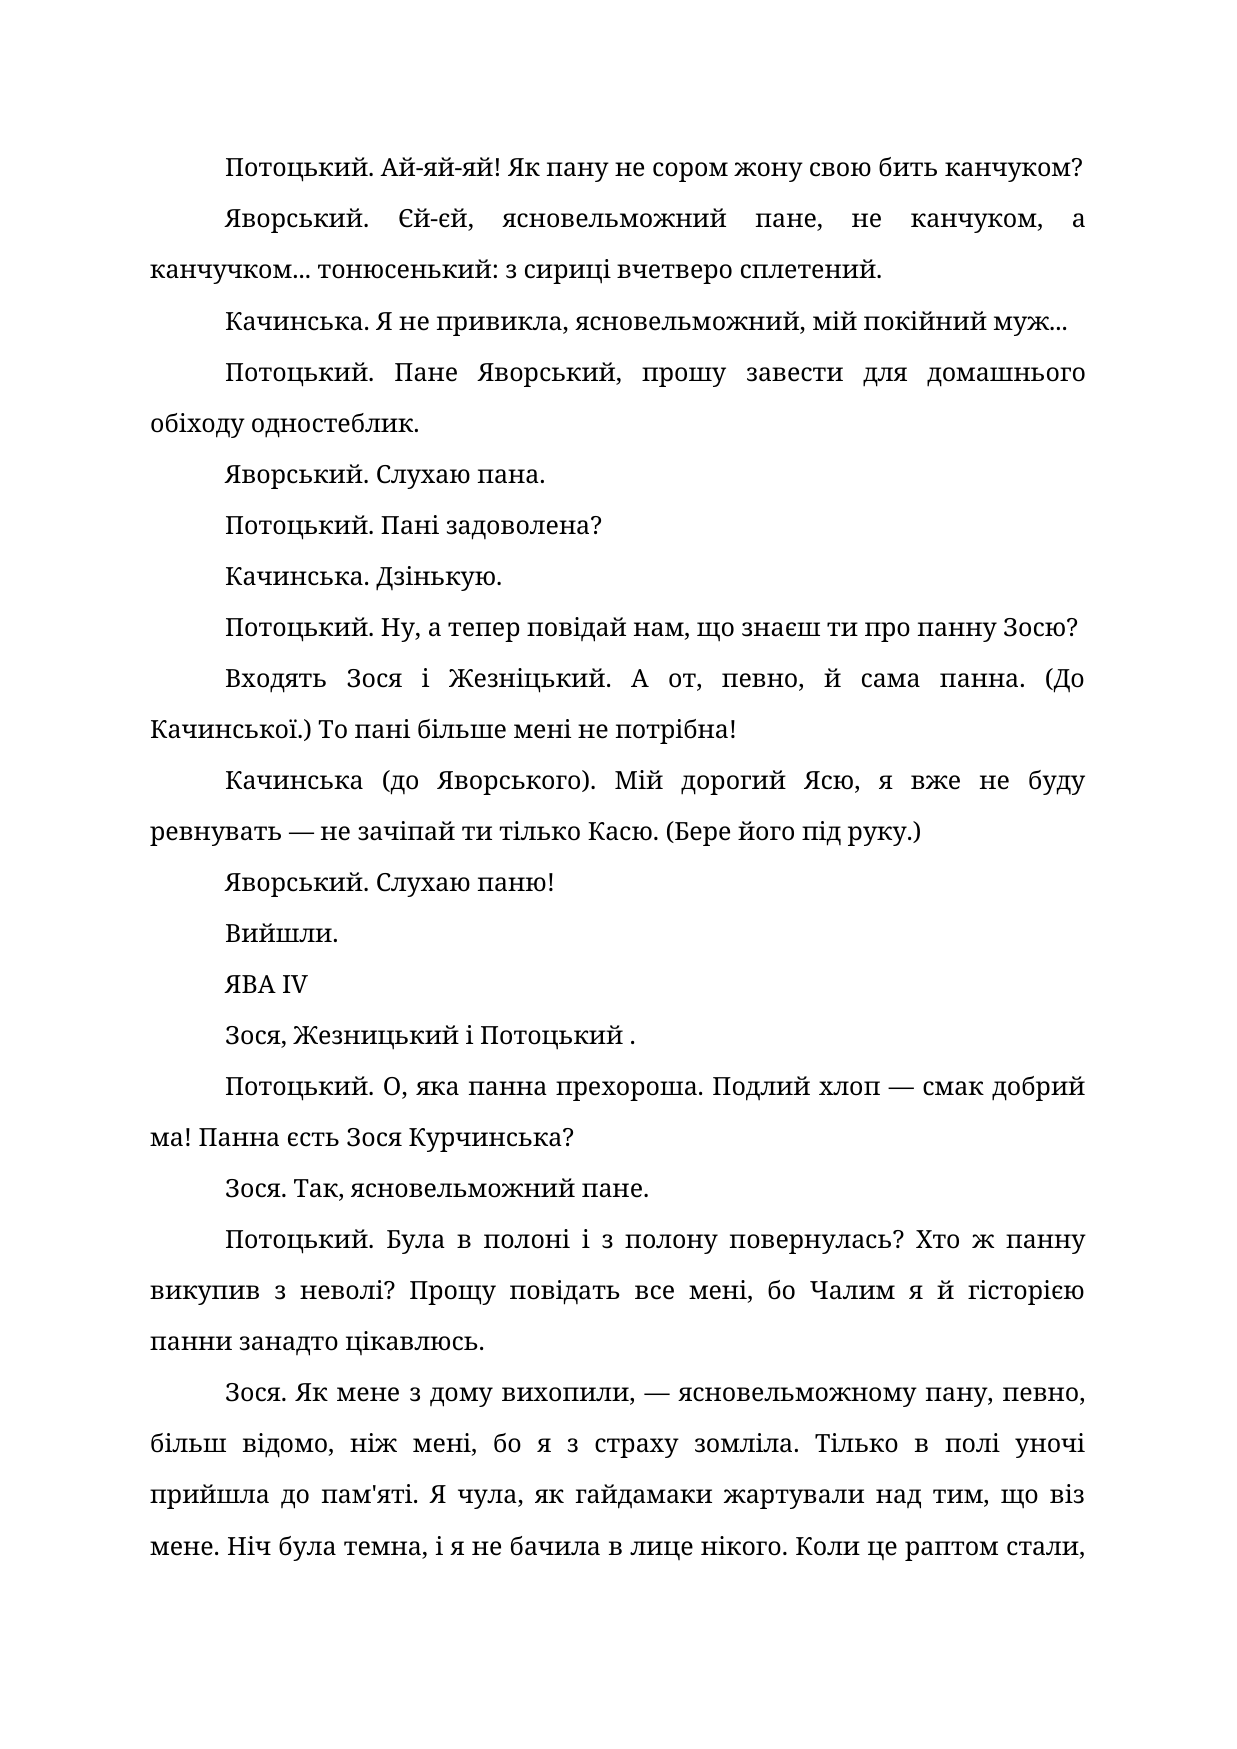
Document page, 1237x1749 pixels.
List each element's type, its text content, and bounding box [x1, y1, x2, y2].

text Потоцький. О, яка панна прехороша. Подлий хлоп — смак добрий ма! Панна єсть Зося Курчинська? [150, 1069, 1086, 1154]
text Потоцький. Пане Яворський, прошу завести для домашнього обіходу одностеблик. [150, 354, 1086, 439]
text Входять Зося і Жезніцький. А от, певно, й сама панна. (До Качинської.) То пані більше мені не потрібна! [150, 660, 1086, 746]
text ЯВА IV [150, 967, 1086, 1001]
text Зося. Так, ясновельможний пане. [150, 1171, 1086, 1205]
text Яворський. Єй-єй, ясновельможний пане, не канчуком, а канчучком... тонюсенький: з сириці вчетверо сплетений. [150, 201, 1086, 286]
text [150, 1375, 1086, 1562]
text Яворський. Слухаю пана. [150, 456, 1086, 490]
text Яворський. Слухаю паню! [150, 864, 1086, 899]
text Зося, Жезницький і Потоцький . [150, 1018, 1086, 1052]
text Вийшли. [150, 916, 1086, 950]
text Потоцький. Ну, а тепер повідай нам, що знаєш ти про панну Зосю? [150, 609, 1086, 643]
text Качинська (до Яворського). Мій дорогий Ясю, я вже не буду ревнувать — не зачіпай ти тілько Касю. (Бере його під руку.) [150, 762, 1086, 848]
text Качинська. Я не привикла, ясновельможний, мій покійний муж... [150, 303, 1086, 337]
text Потоцький. Пані задоволена? [150, 507, 1086, 541]
text Качинська. Дзінькую. [150, 558, 1086, 592]
text Потоцький. Була в полоні і з полону повернулась? Хто ж панну викупив з неволі? Прощу повідать все мені, бо Чалим я й гісторією панни занадто цікавлюсь. [150, 1222, 1086, 1358]
text Потоцький. Ай-яй-яй! Як пану не сором жону свою бить канчуком? [150, 150, 1086, 184]
